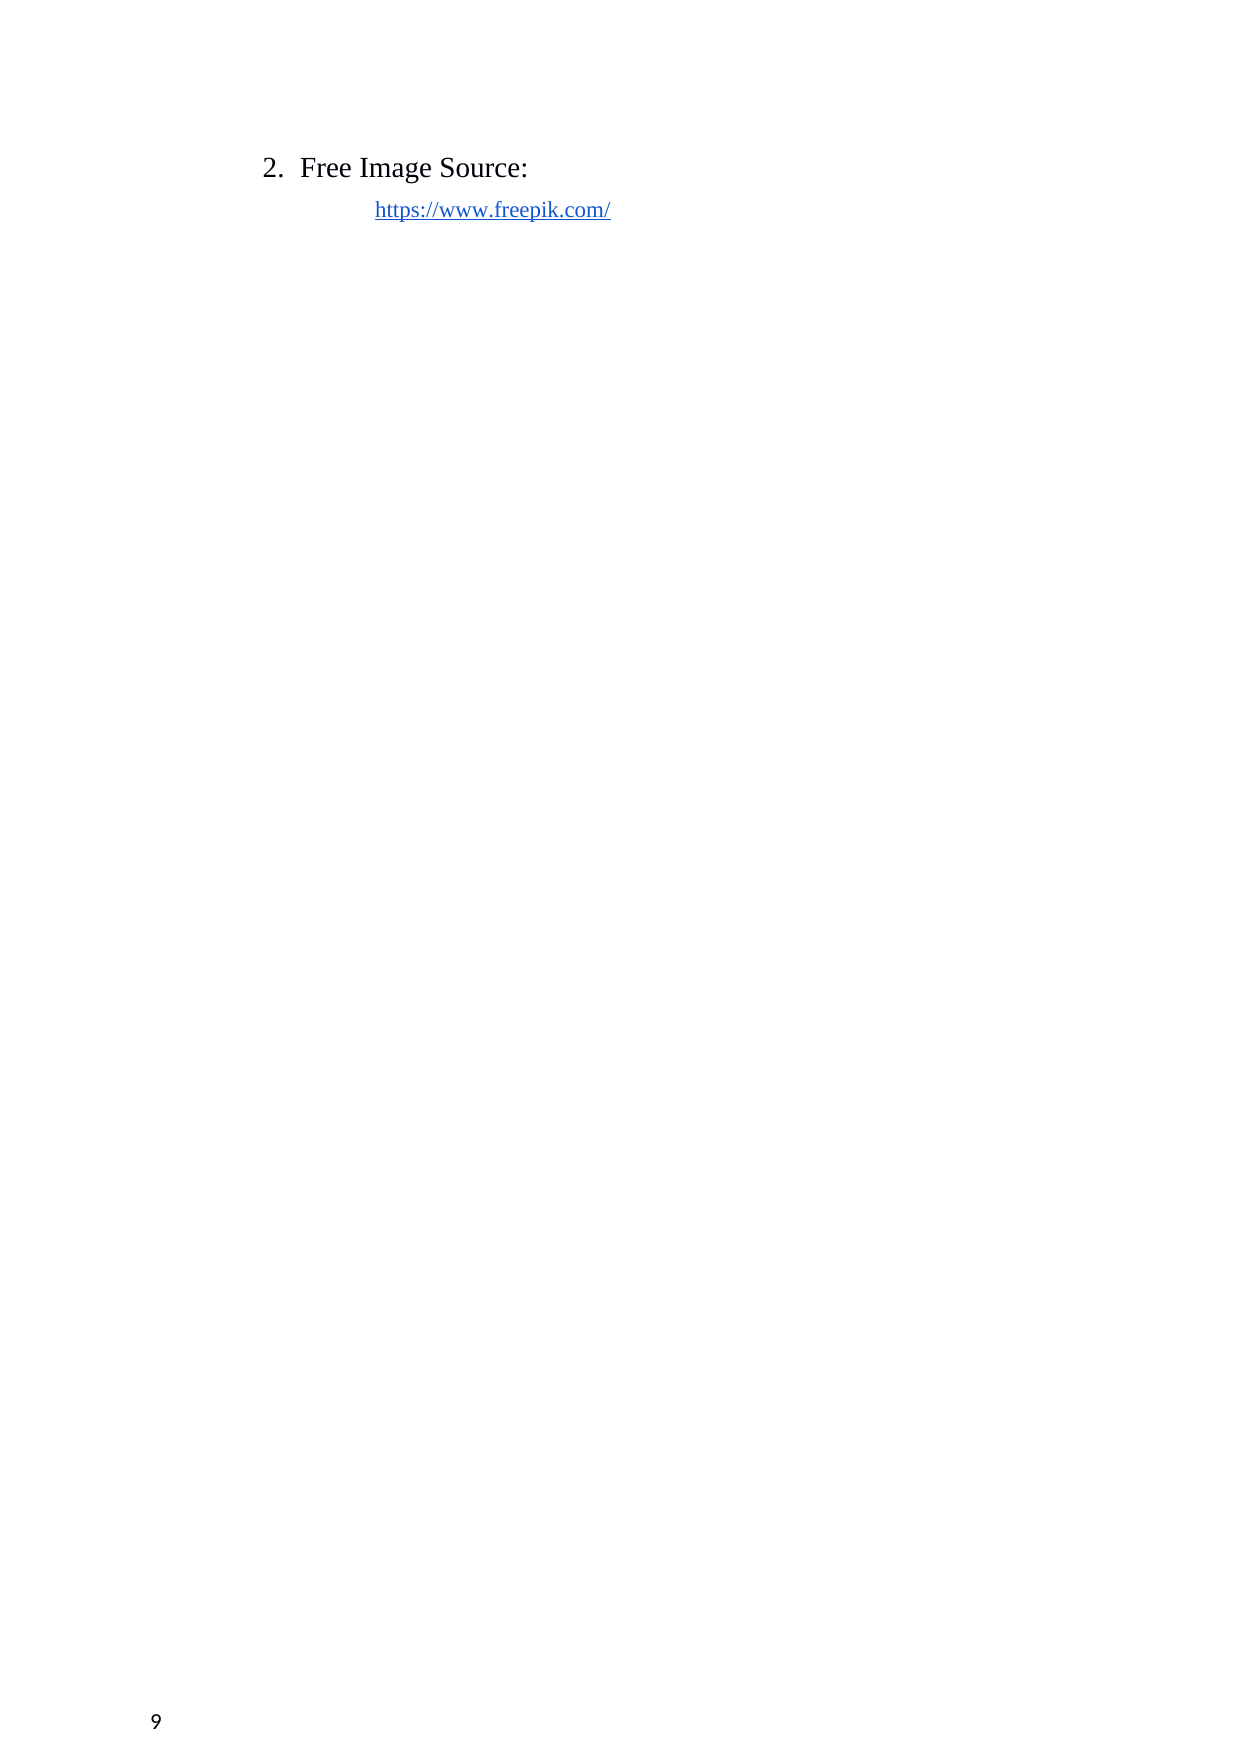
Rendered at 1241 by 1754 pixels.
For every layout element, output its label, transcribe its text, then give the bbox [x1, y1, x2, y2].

text https://www.freepik.com/ [300, 196, 1090, 222]
subtitle Free Image Source: [262, 150, 1090, 183]
